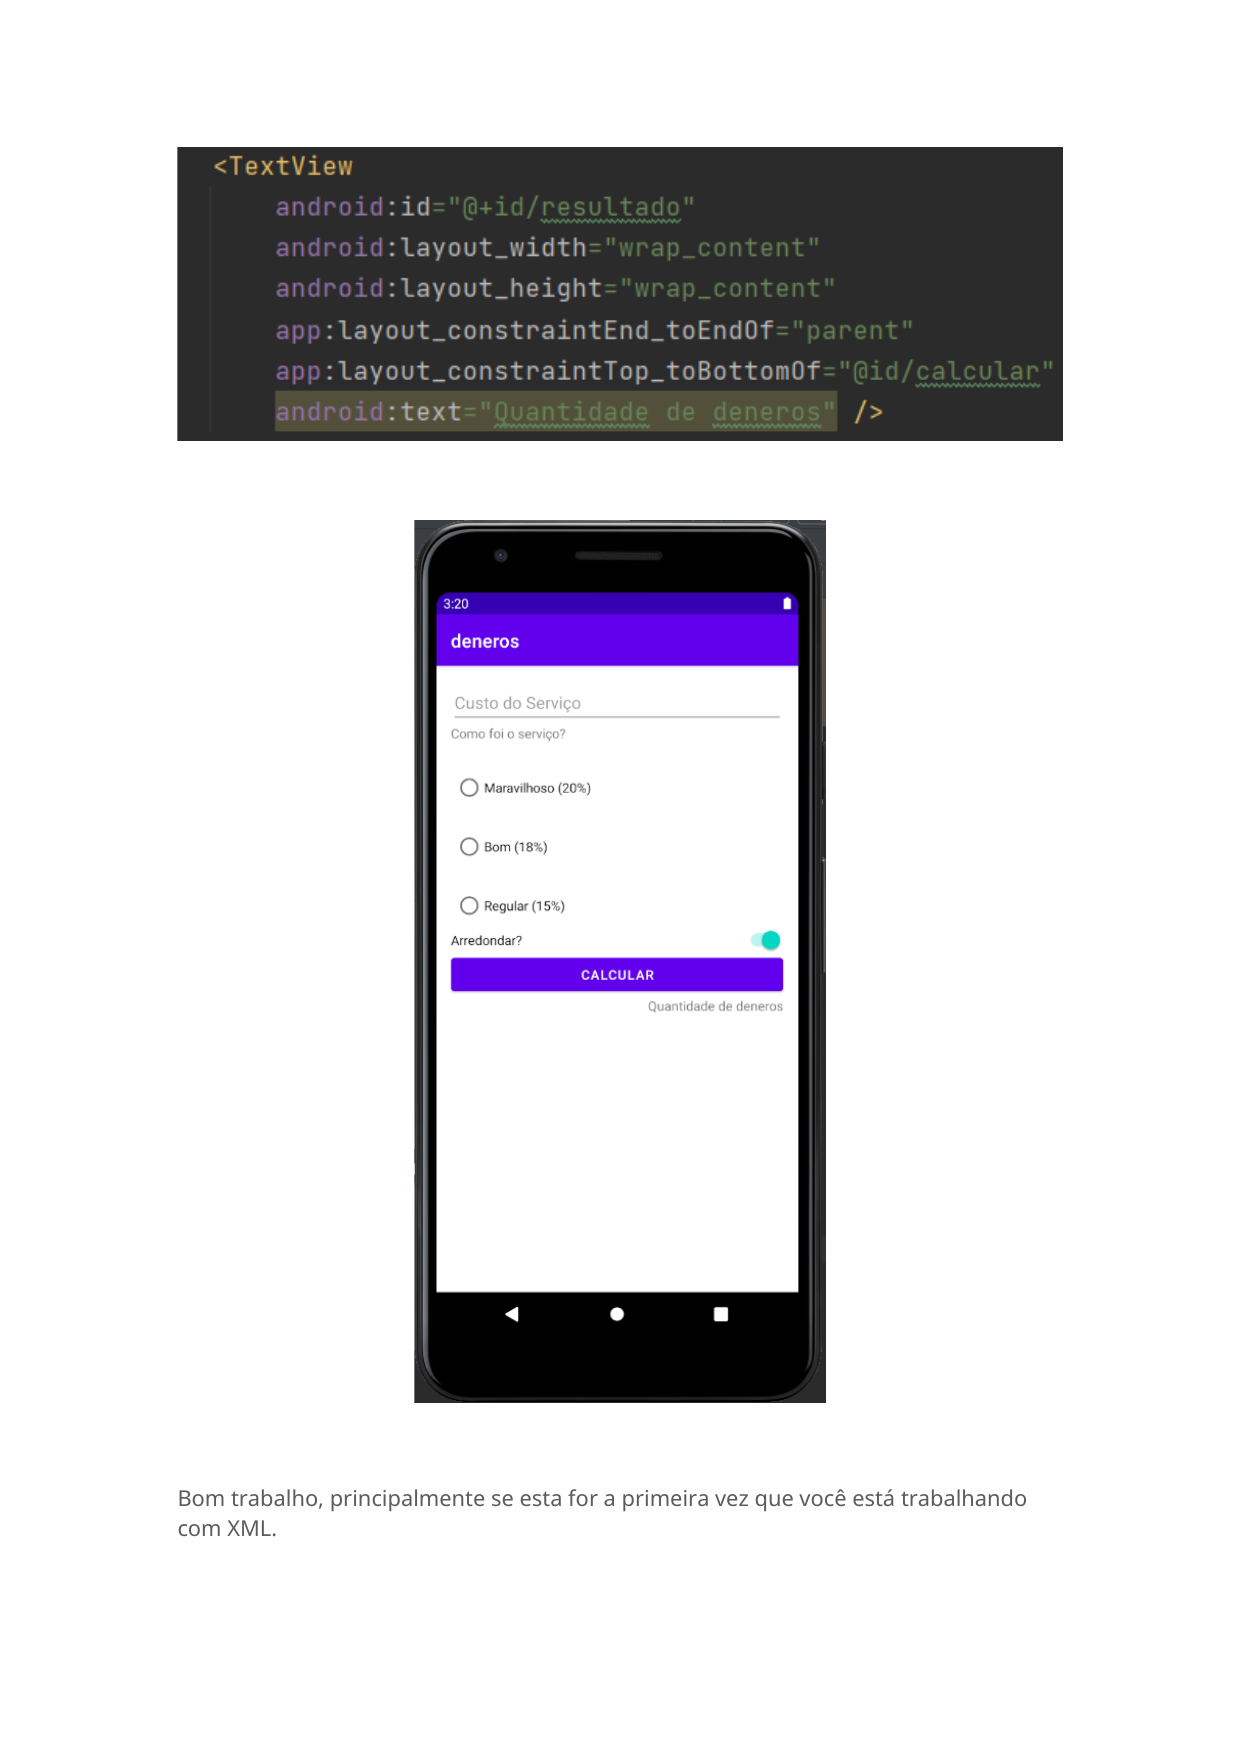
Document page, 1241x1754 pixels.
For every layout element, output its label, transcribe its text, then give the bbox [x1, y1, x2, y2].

picture [414, 520, 826, 1403]
text Bom trabalho, principalmente se esta for a primeira vez que você está trabalhando com XML. [177, 1483, 1063, 1542]
picture [177, 147, 1063, 441]
